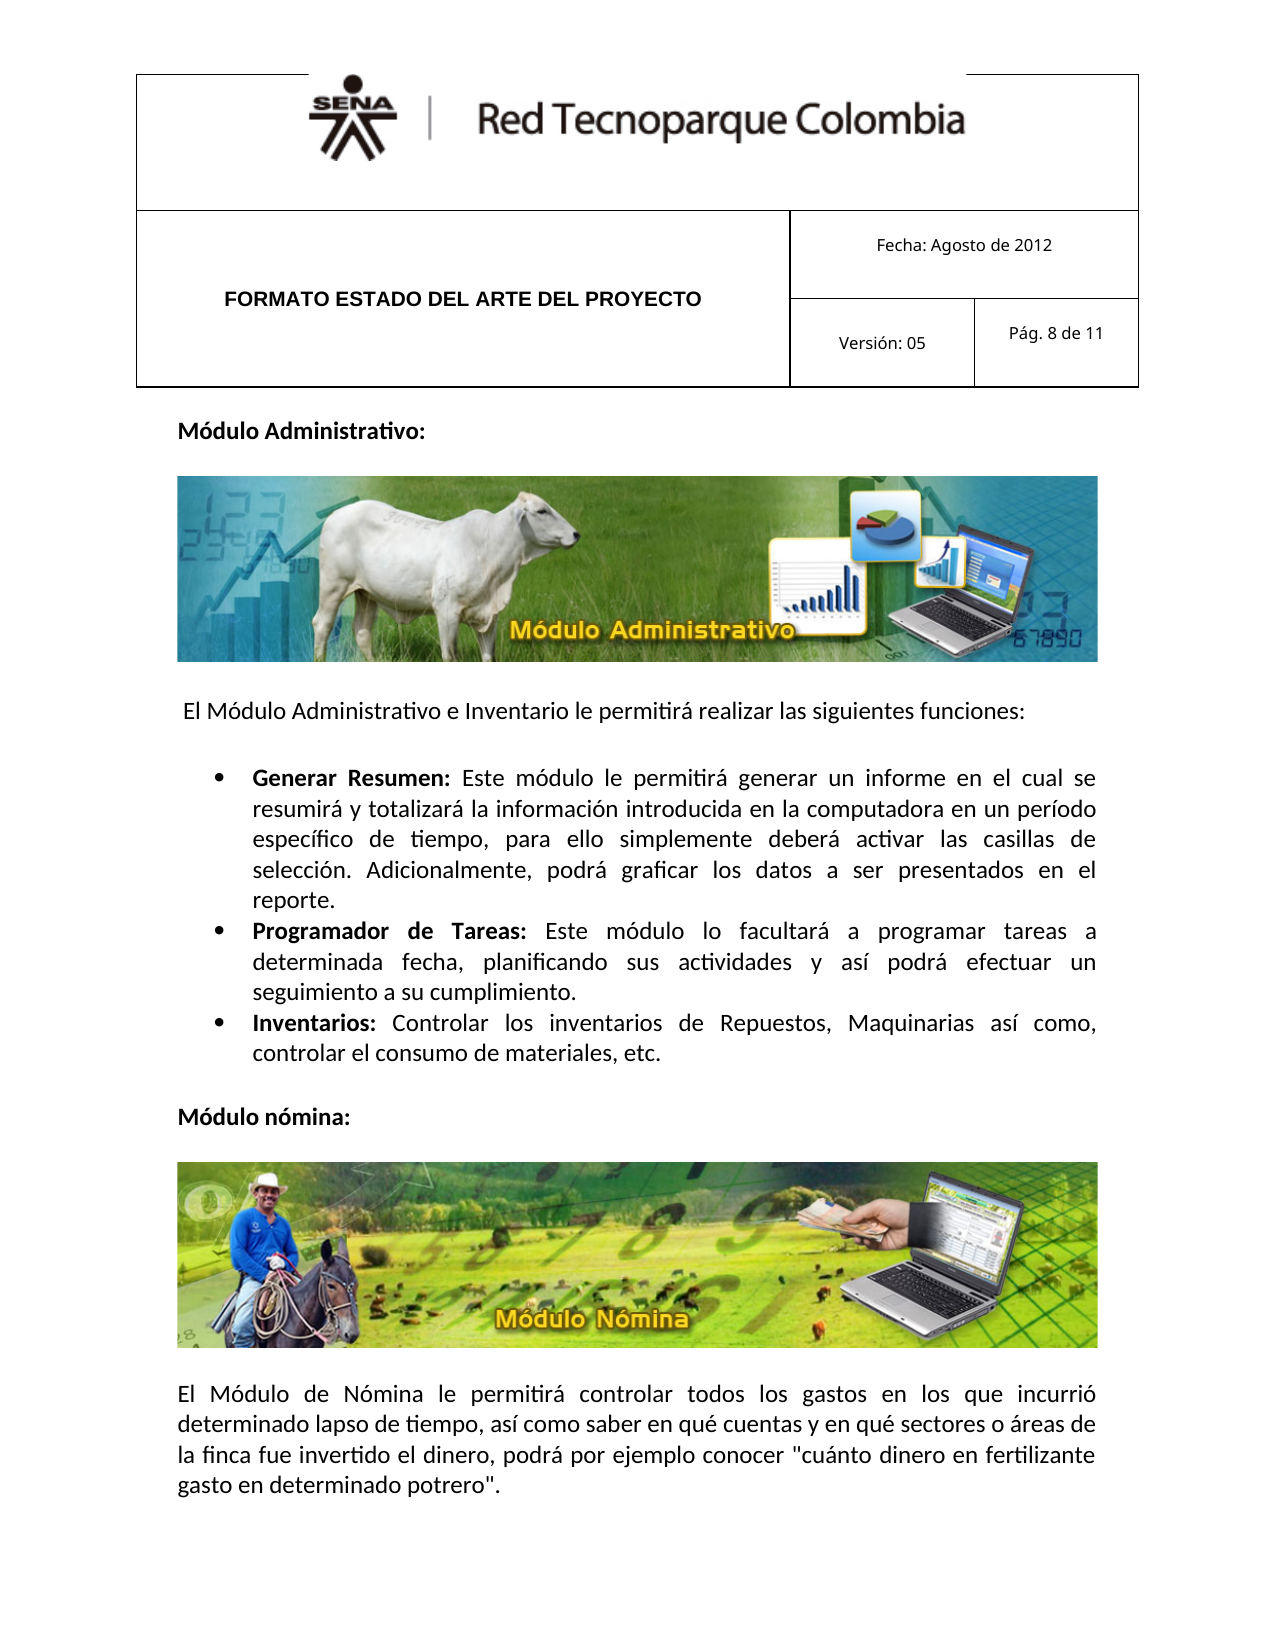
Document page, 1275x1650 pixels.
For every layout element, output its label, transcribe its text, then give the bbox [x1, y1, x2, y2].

text El Módulo de Nómina le permitirá controlar todos los gastos en los que incurrió determinado lapso de tiempo, así como saber en qué cuentas y en qué sectores o áreas de la finca fue invertido el dinero, podrá por ejemplo conocer "cuánto dinero en fertilizante gasto en determinado potrero". [177, 1469, 1098, 1500]
text Módulo Administrativo: [177, 415, 1098, 446]
text El Módulo Administrativo e Inventario le permitirá realizar las siguientes funciones: [177, 695, 1098, 726]
picture [177, 1162, 1098, 1348]
text Módulo nómina: [177, 1101, 1098, 1132]
picture [308, 74, 967, 161]
list Inventarios: Controlar los inventarios de Repuestos, Maquinarias así como, controlar el consumo de materiales, etc. [215, 1007, 1098, 1068]
list Generar Resumen: Este módulo le permitirá generar un informe en el cual se resumirá y totalizará la información introducida en la computadora en un período específico de tiempo, para ello simplemente deberá activar las casillas de selección. Adicionalmente, podrá graficar los datos a ser presentados en el reporte. [215, 762, 1098, 915]
list Programador de Tareas: Este módulo lo facultará a programar tareas a determinada fecha, planificando sus actividades y así podrá efectuar un seguimiento a su cumplimiento. [215, 915, 1098, 1007]
picture [177, 476, 1098, 662]
